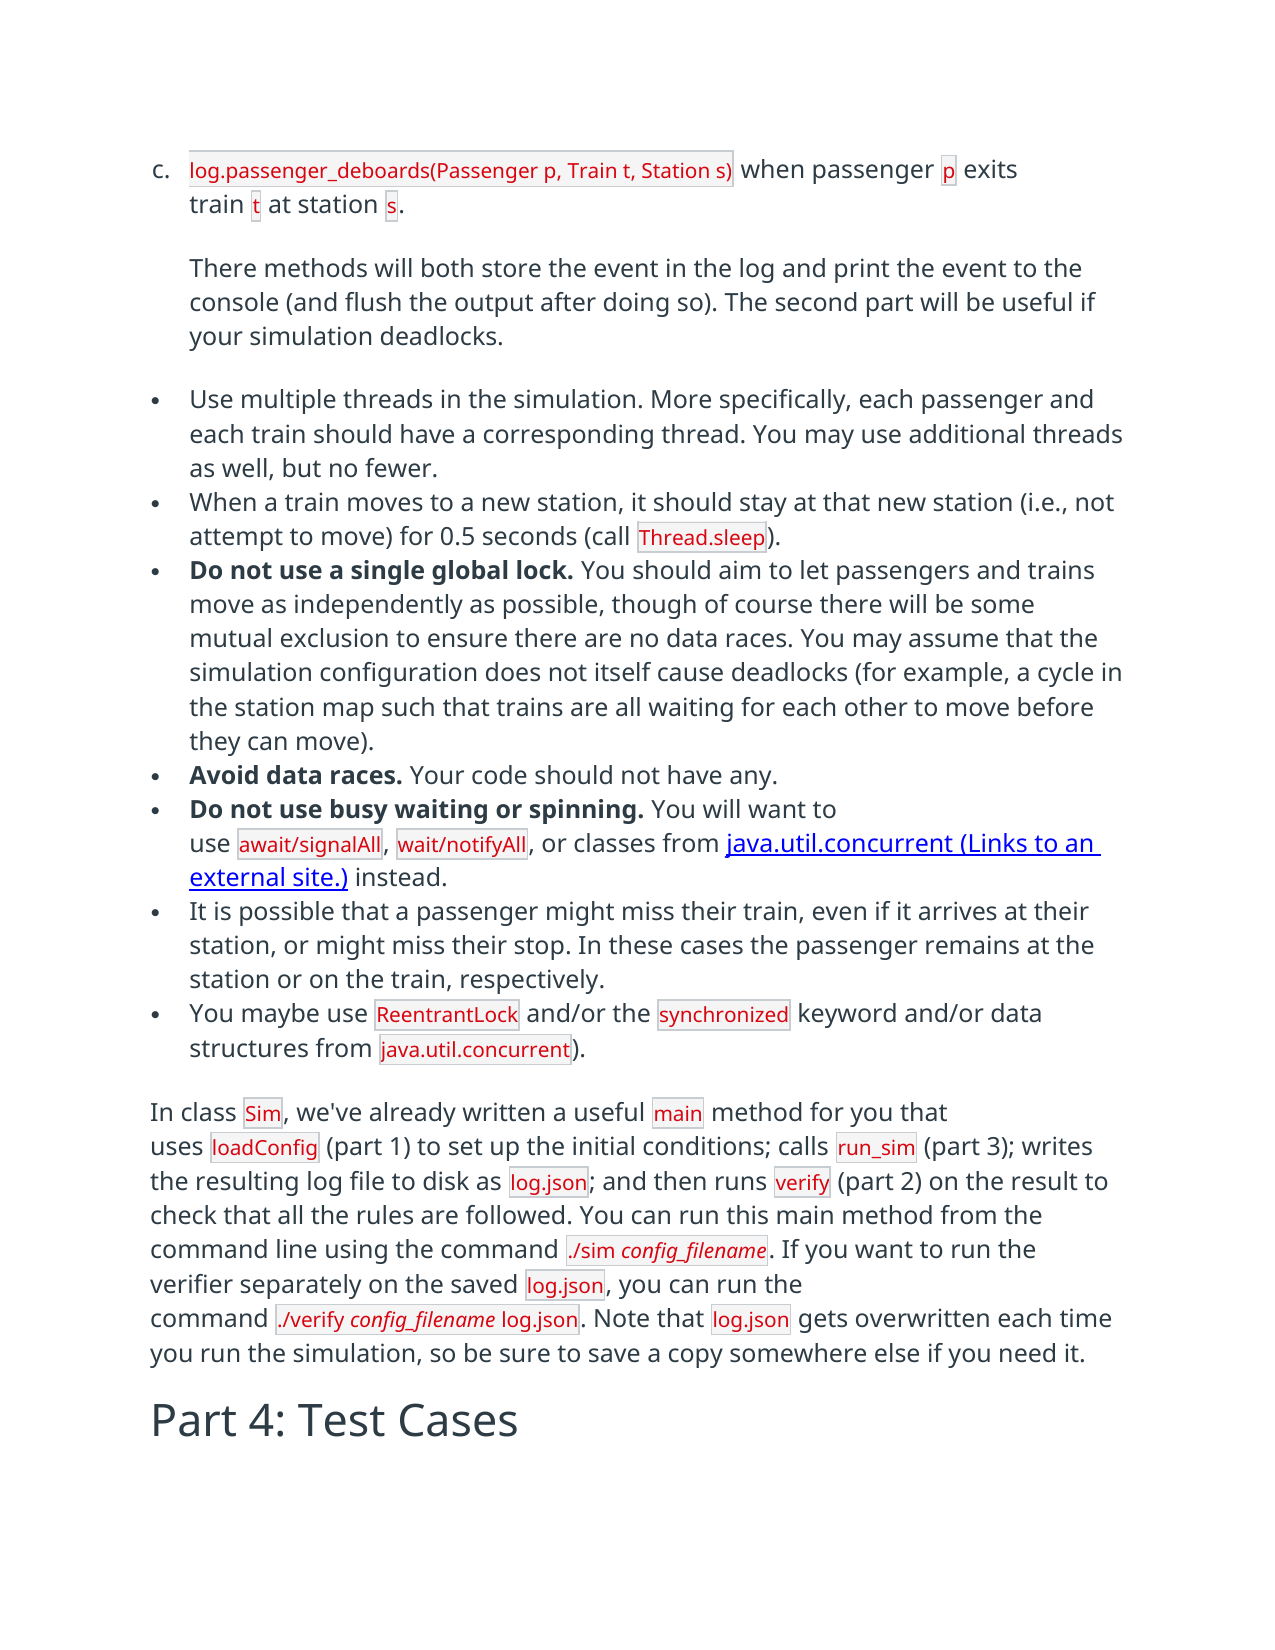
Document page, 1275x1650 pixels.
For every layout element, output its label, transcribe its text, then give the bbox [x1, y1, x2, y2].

list Do not use busy waiting or spinning. You will want to use await/signalAll, wait/notifyAll, or classes from java.util.concurrent (Links to an external site.) instead. [152, 791, 1125, 894]
list When a train moves to a new station, it should stay at that new station (i.e., not attempt to move) for 0.5 seconds (call Thread.sleep). [152, 484, 1125, 553]
list It is possible that a passenger might miss their train, even if it arrives at their station, or might miss their stop. In these cases the passenger remains at the station or on the train, respectively. [152, 894, 1125, 996]
list log.passenger_deboards(Passenger p, Train t, Station s) when passenger p exits train t at station s. [152, 150, 1125, 222]
list Do not use a single global lock. You should aim to let passengers and trains move as independently as possible, though of course there will be some mutual exclusion to ensure there are no data races. You may assume that the simulation configuration does not itself cause deadlocks (for example, a cycle in the station map such that trains are all waiting for each other to move before they can move). [152, 553, 1125, 757]
list Use multiple threads in the simulation. More specifically, each passenger and each train should have a corresponding thread. You may use additional threads as well, but no fewer. [152, 382, 1125, 484]
list You maybe use ReentrantLock and/or the synchronized keyword and/or data structures from java.util.concurrent). [152, 996, 1125, 1065]
text In class Sim, we've already written a useful main method for you that uses loadConfig (part 1) to set up the initial conditions; calls run_sim (part 3); writes the resulting log file to disk as log.json; and then runs verify (part 2) on the result to check that all the rules are followed. You can run this main method from the command line using the command ./sim config_filename. If you want to run the verifier separately on the saved log.json, you can run the command ./verify config_filename log.json. Note that log.json gets overwritten each time you run the simulation, so be sure to save a copy somewhere else if you need it. [150, 1094, 1125, 1369]
text There methods will both store the event in the log and print the event to the console (and flush the output after doing so). The second part will be useful if your simulation deadlocks. [189, 251, 1125, 353]
text Part 4: Test Cases [150, 1388, 1125, 1449]
list Avoid data races. Your code should not have any. [152, 757, 1125, 791]
